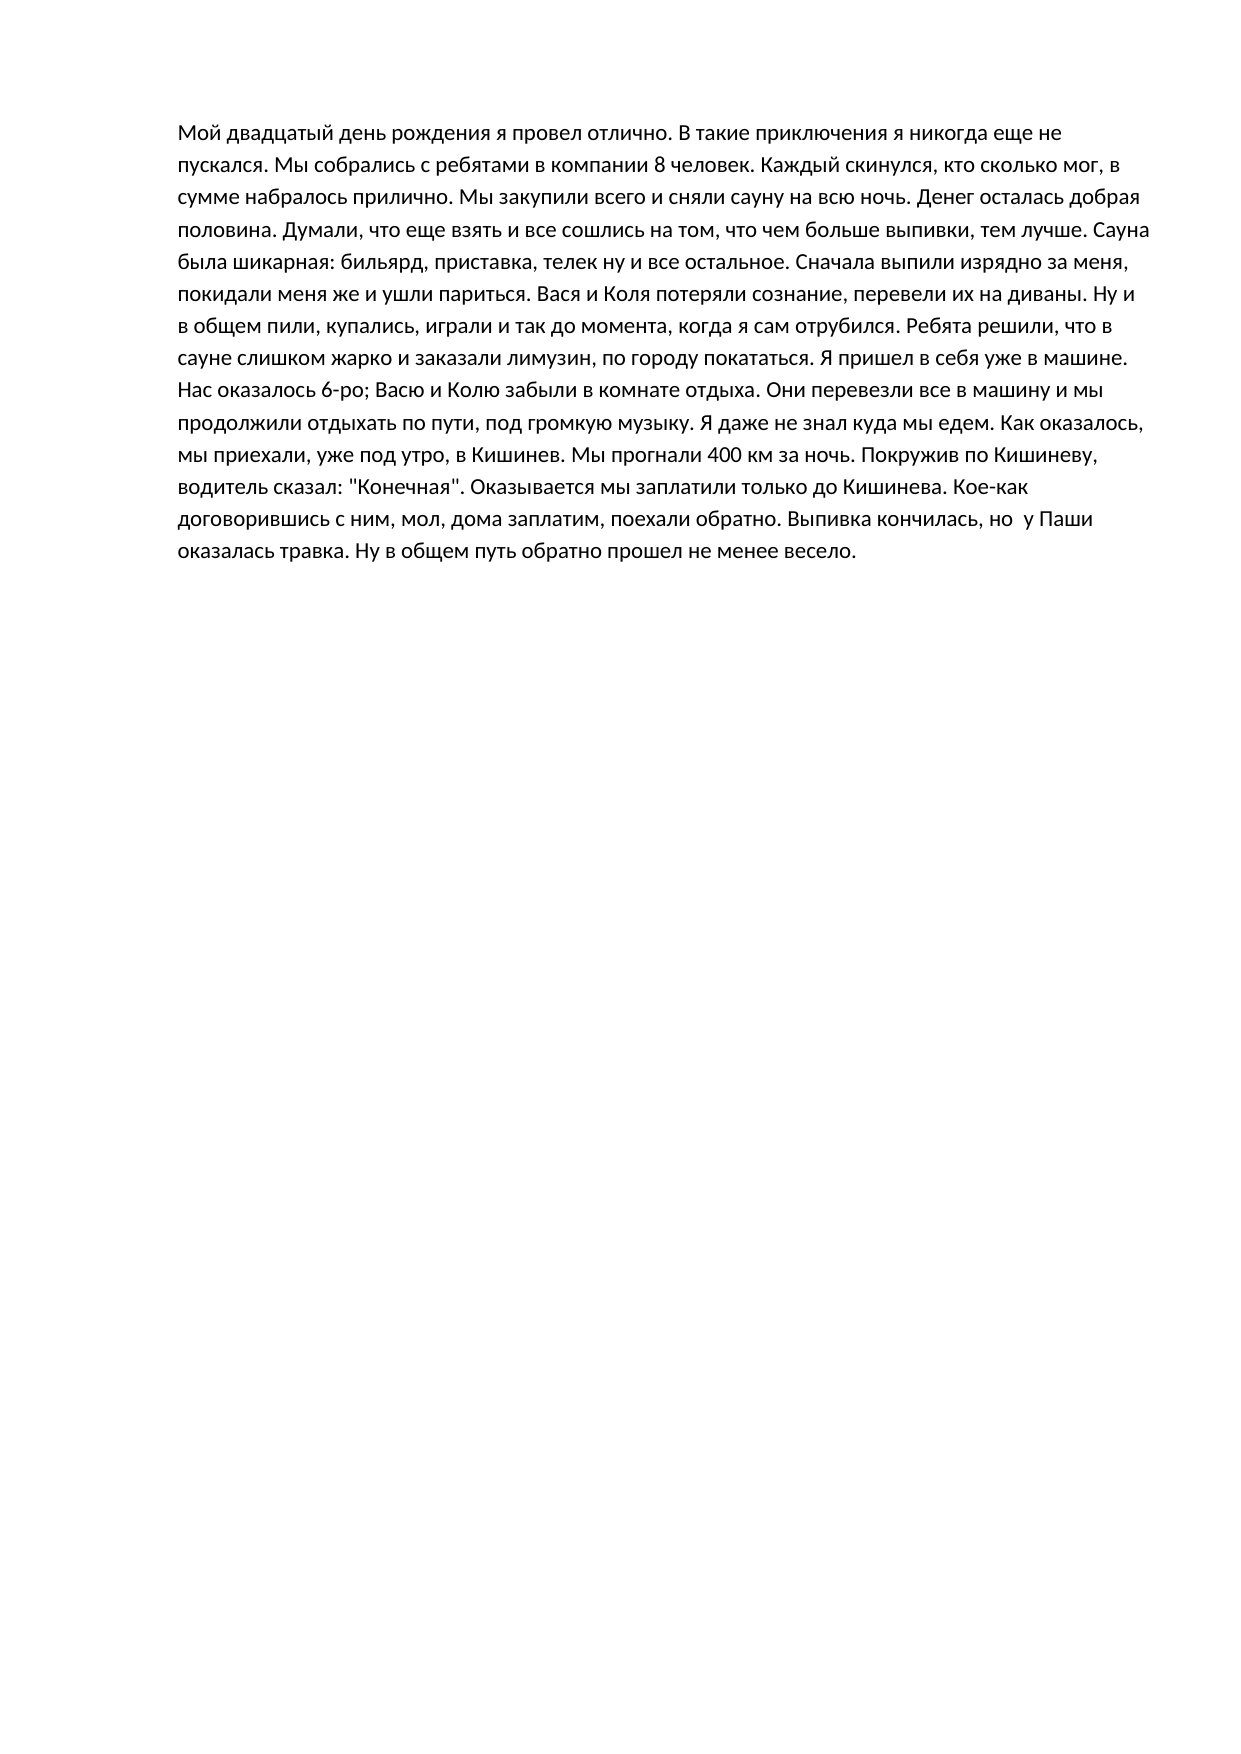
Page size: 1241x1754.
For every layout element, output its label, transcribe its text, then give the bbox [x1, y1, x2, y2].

text Мой двадцатый день рождения я провел отлично. В такие приключения я никогда еще не пускался. Мы собрались с ребятами в компании 8 человек. Каждый скинулся, кто сколько мог, в сумме набралось прилично. Мы закупили всего и сняли сауну на всю ночь. Денег осталась добрая половина. Думали, что еще взять и все сошлись на том, что чем больше выпивки, тем лучше. Сауна была шикарная: бильярд, приставка, телек ну и все остальное. Сначала выпили изрядно за меня, покидали меня же и ушли париться. Вася и Коля потеряли сознание, перевели их на диваны. Ну и в общем пили, купались, играли и так до момента, когда я сам отрубился. Ребята решили, что в сауне слишком жарко и заказали лимузин, по городу покататься. Я пришел в себя уже в машине. Нас оказалось 6-ро; Васю и Колю забыли в комнате отдыха. Они перевезли все в машину и мы продолжили отдыхать по пути, под громкую музыку. Я даже не знал куда мы едем. Как оказалось, мы приехали, уже под утро, в Кишинев. Мы прогнали 400 км за ночь. Покружив по Кишиневу, водитель сказал: "Конечная". Оказывается мы заплатили только до Кишинева. Кое-как договорившись с ним, мол, дома заплатим, поехали обратно. Выпивка кончилась, но у Паши оказалась травка. Ну в общем путь обратно прошел не менее весело. [177, 118, 1152, 564]
